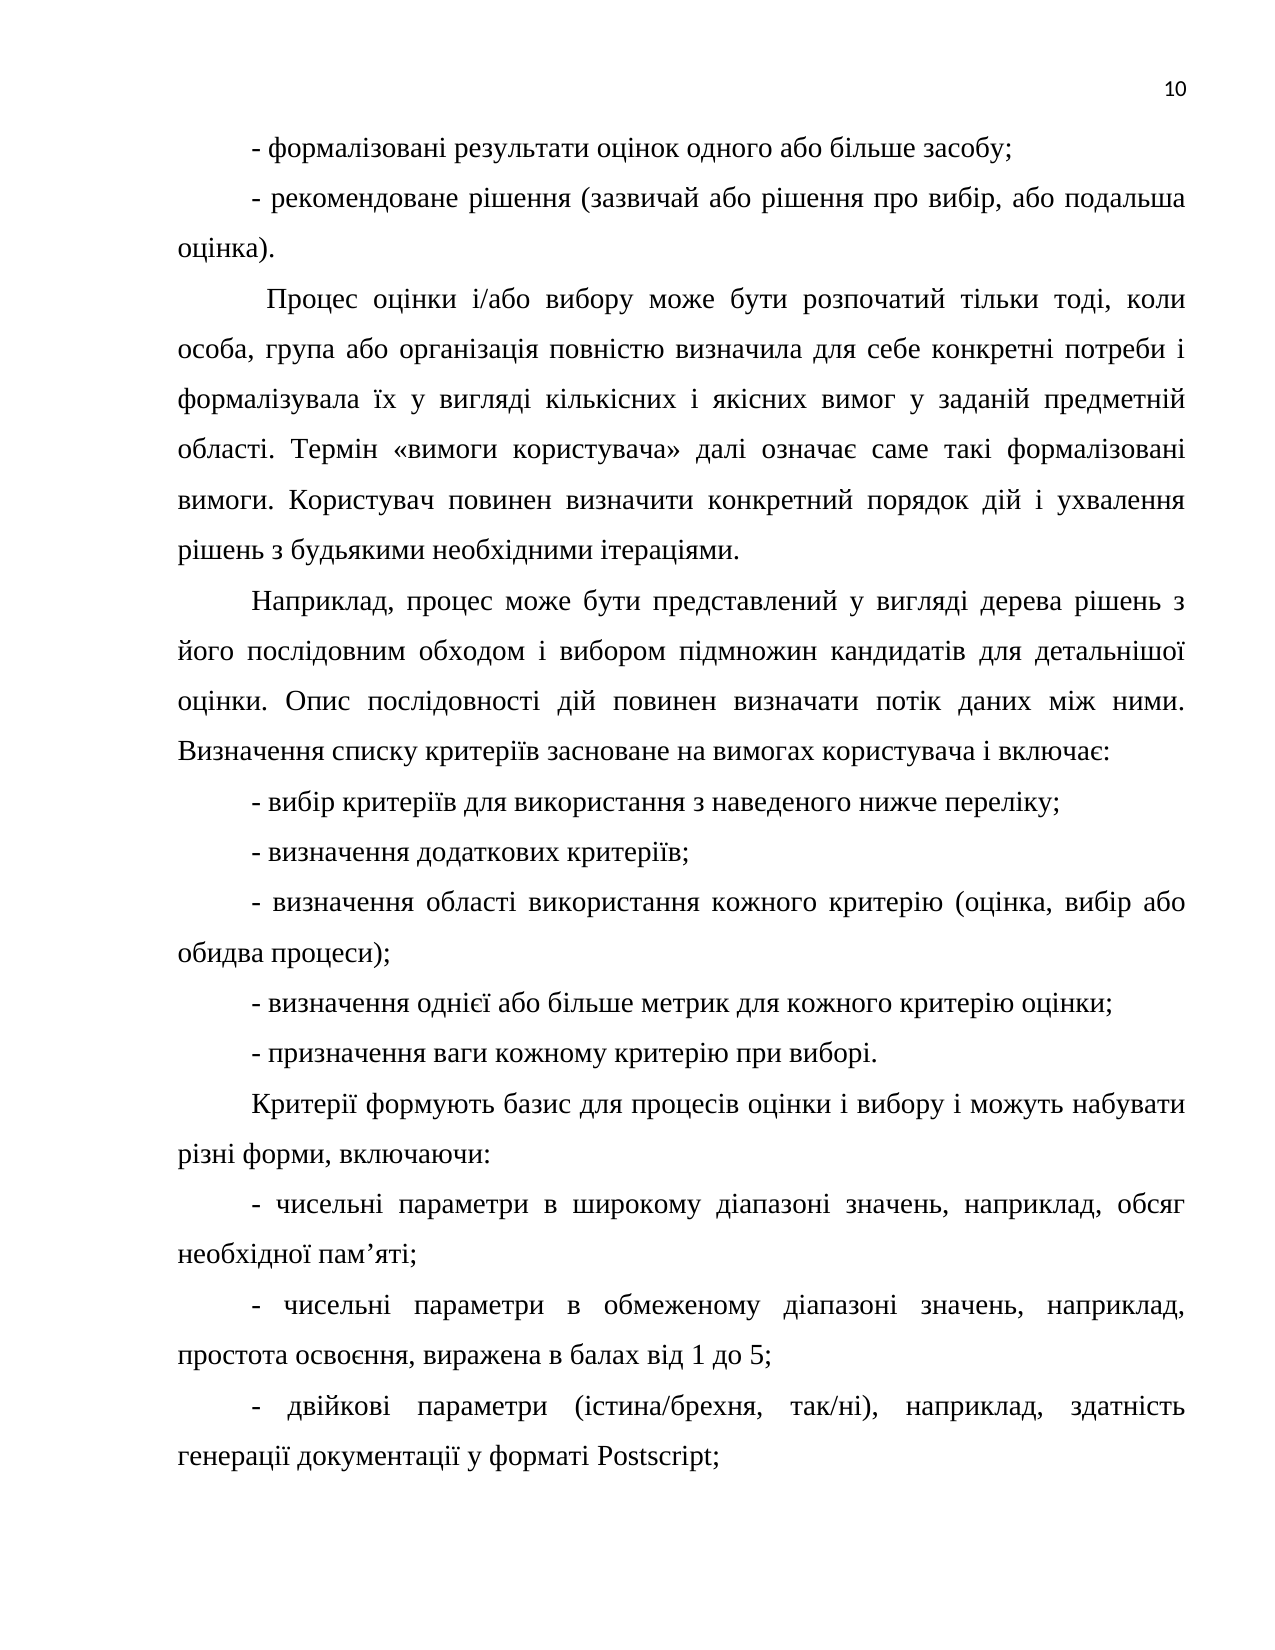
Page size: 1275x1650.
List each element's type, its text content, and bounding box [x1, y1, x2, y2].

text Процес оцінки і/або вибору може бути розпочатий тільки тоді, коли особа, група або організація повністю визначила для себе конкретні потреби і формалізувала їх у вигляді кількісних і якісних вимог у заданій предметній області. Термін «вимоги користувача» далі означає саме такі формалізовані вимоги. Користувач повинен визначити конкретний порядок дій і ухвалення рішень з будьякими необхідними ітераціями. [177, 281, 1186, 566]
text Наприклад, процес може бути представлений у вигляді дерева рішень з його послідовним обходом і вибором підмножин кандидатів для детальнішої оцінки. Опис послідовності дій повинен визначати потік даних між ними. Визначення списку критеріїв засноване на вимогах користувача і включає: [177, 583, 1186, 767]
text - визначення однієї або більше метрик для кожного критерію оцінки; [177, 985, 1186, 1019]
text - формалізовані результати оцінок одного або більше засобу; [177, 130, 1186, 163]
text Критерії формують базис для процесів оцінки і вибору і можуть набувати різні форми, включаючи: [177, 1086, 1186, 1169]
text - двійкові параметри (істина/брехня, так/ні), наприклад, здатність генерації документації у форматі Postscript; [177, 1388, 1186, 1471]
text - визначення додаткових критеріїв; [177, 834, 1186, 868]
text - чисельні параметри в обмеженому діапазоні значень, наприклад, простота освоєння, виражена в балах від 1 до 5; [177, 1287, 1186, 1371]
text - призначення ваги кожному критерію при виборі. [177, 1035, 1186, 1069]
text - вибір критеріїв для використання з наведеного нижче переліку; [177, 784, 1186, 817]
text - чисельні параметри в широкому діапазоні значень, наприклад, обсяг необхідної пам’яті; [177, 1186, 1186, 1270]
text - рекомендоване рішення (зазвичай або рішення про вибір, або подальша оцінка). [177, 180, 1186, 264]
text - визначення області використання кожного критерію (оцінка, вибір або обидва процеси); [177, 884, 1186, 968]
